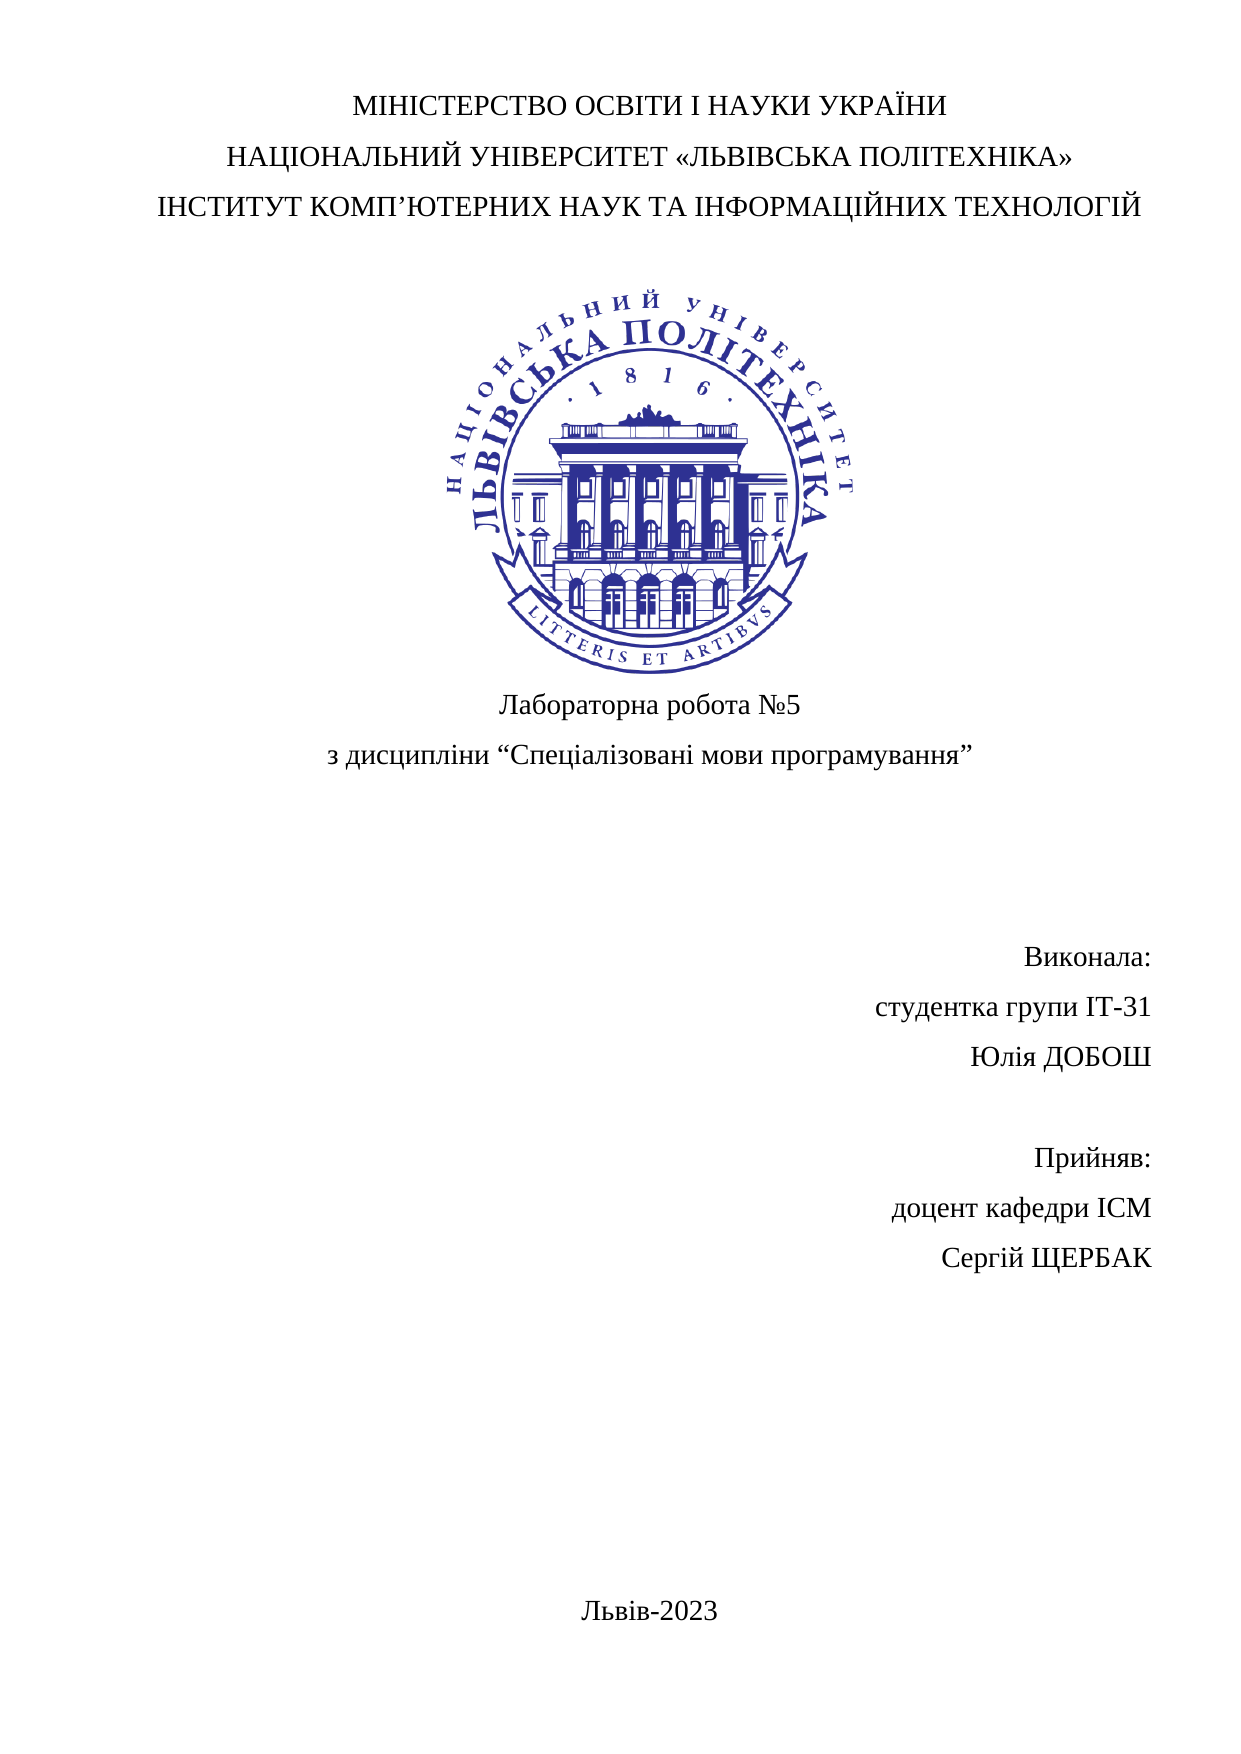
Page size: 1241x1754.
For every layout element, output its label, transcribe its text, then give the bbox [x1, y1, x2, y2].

text з дисципліни “Спеціалізовані мови програмування” [148, 737, 1152, 771]
text Лабораторна робота №5 [148, 687, 1152, 721]
text Львів-2023 [148, 1593, 1152, 1626]
picture [446, 289, 853, 674]
text Сергій ЩЕРБАК [782, 1241, 1152, 1274]
text ІНСТИТУТ КОМП’ЮТЕРНИХ НАУК ТА ІНФОРМАЦІЙНИХ ТЕХНОЛОГІЙ [148, 189, 1152, 223]
text НАЦІОНАЛЬНИЙ УНІВЕРСИТЕТ «ЛЬВІВСЬКА ПОЛІТЕХНІКА» [148, 139, 1152, 172]
text доцент кафедри ІСМ [782, 1190, 1152, 1224]
text Виконала: [782, 939, 1152, 972]
text студентка групи ІТ-31 [782, 989, 1152, 1022]
text МІНІСТЕРСТВО ОСВІТИ І НАУКИ УКРАЇНИ [148, 88, 1152, 122]
text Прийняв: [782, 1140, 1152, 1173]
text Юлія ДОБОШ [782, 1039, 1152, 1073]
